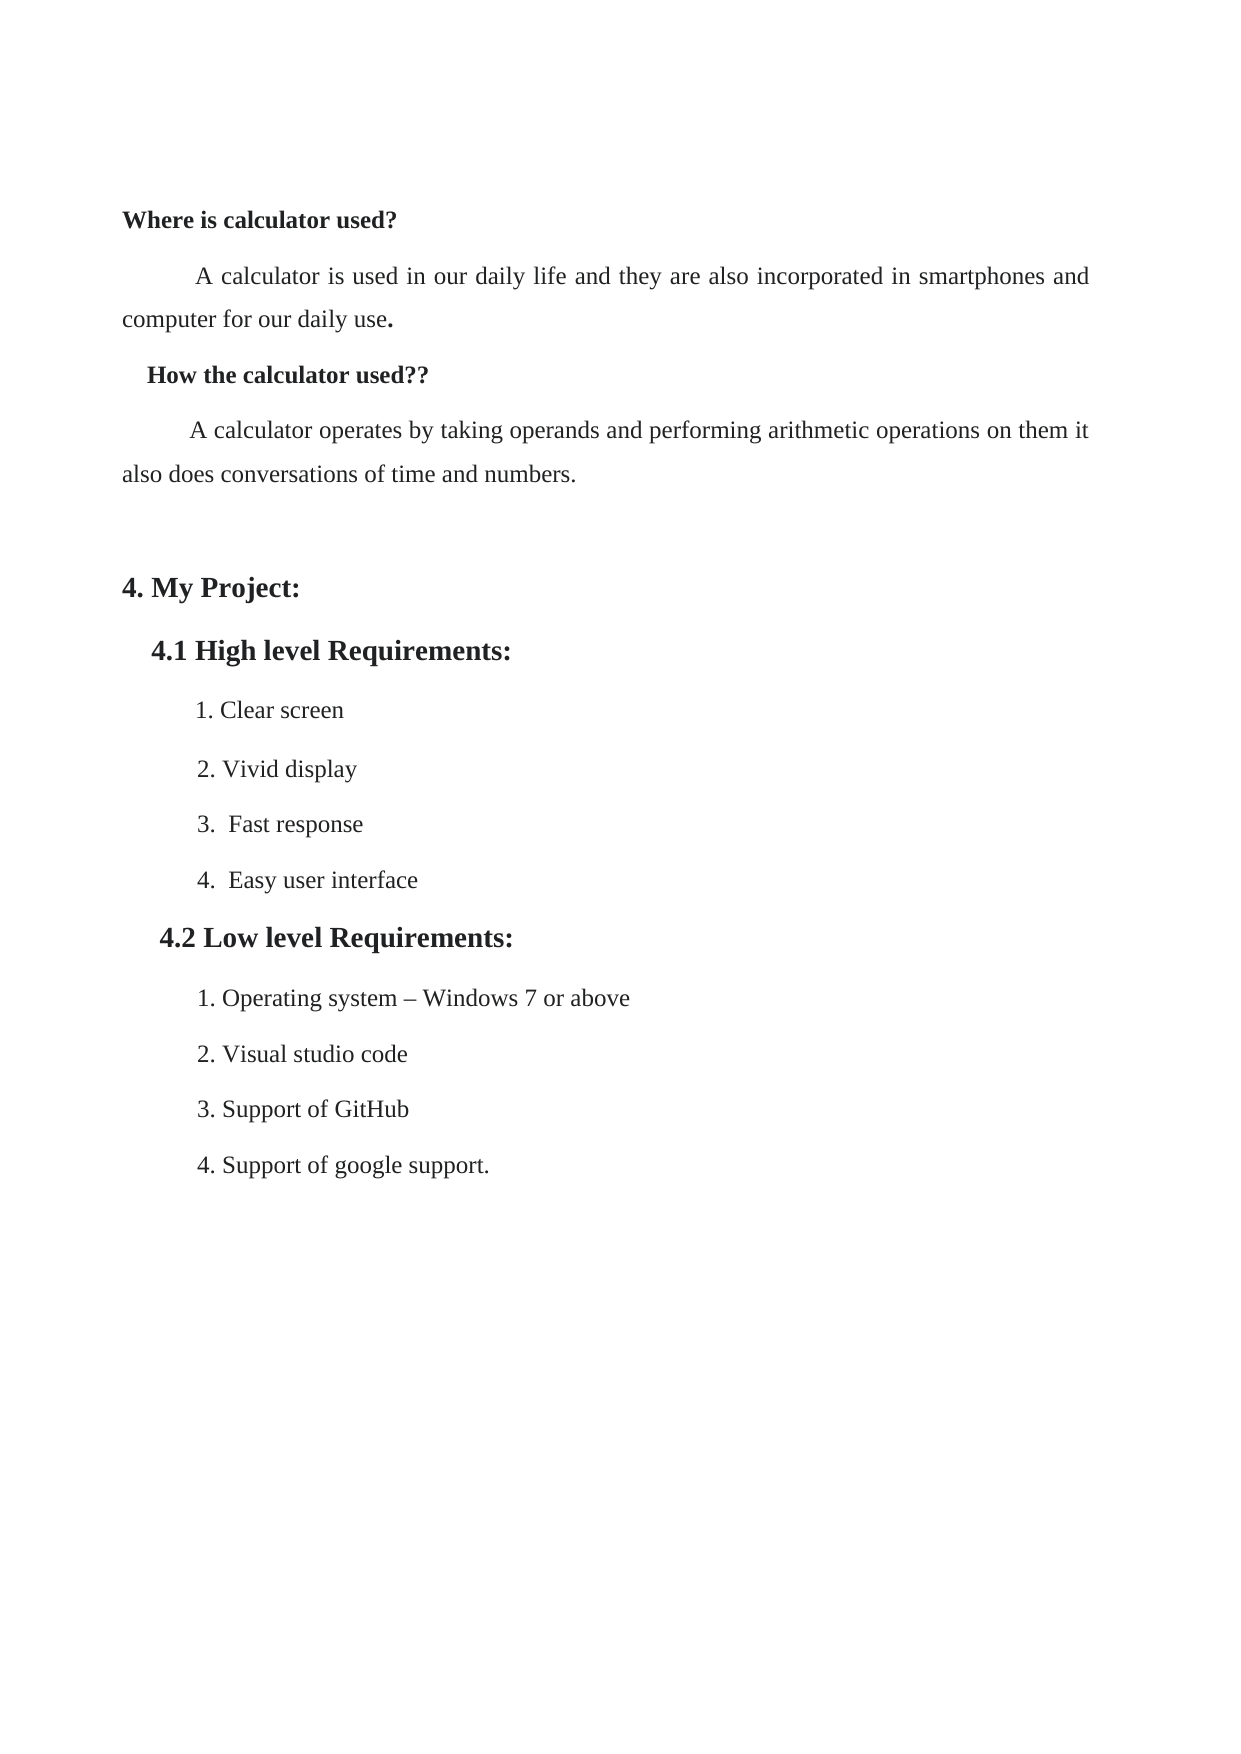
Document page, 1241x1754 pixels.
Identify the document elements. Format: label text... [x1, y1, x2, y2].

text 4. Support of google support. [122, 1150, 1090, 1179]
text 4. My Project: [122, 570, 1090, 603]
text A calculator operates by taking operands and performing arithmetic operations on them it also does conversations of time and numbers. [122, 416, 1090, 487]
text 4. Easy user interface [122, 865, 1090, 894]
text 2. Visual studio code [122, 1039, 1090, 1068]
text 4.1 High level Requirements: [122, 633, 1090, 666]
text How the calculator used?? [122, 360, 1090, 389]
text A calculator is used in our daily life and they are also incorporated in smartphones and computer for our daily use. [122, 261, 1090, 333]
text 2. Vivid display [122, 754, 1090, 782]
text 1. Clear screen [122, 696, 1090, 724]
text Where is calculator used? [122, 206, 1090, 234]
text 1. Operating system – Windows 7 or above [122, 983, 1090, 1012]
text 3. Support of GitHub [122, 1094, 1090, 1123]
text 4.2 Low level Requirements: [122, 921, 1090, 954]
text 3. Fast response [122, 809, 1090, 838]
